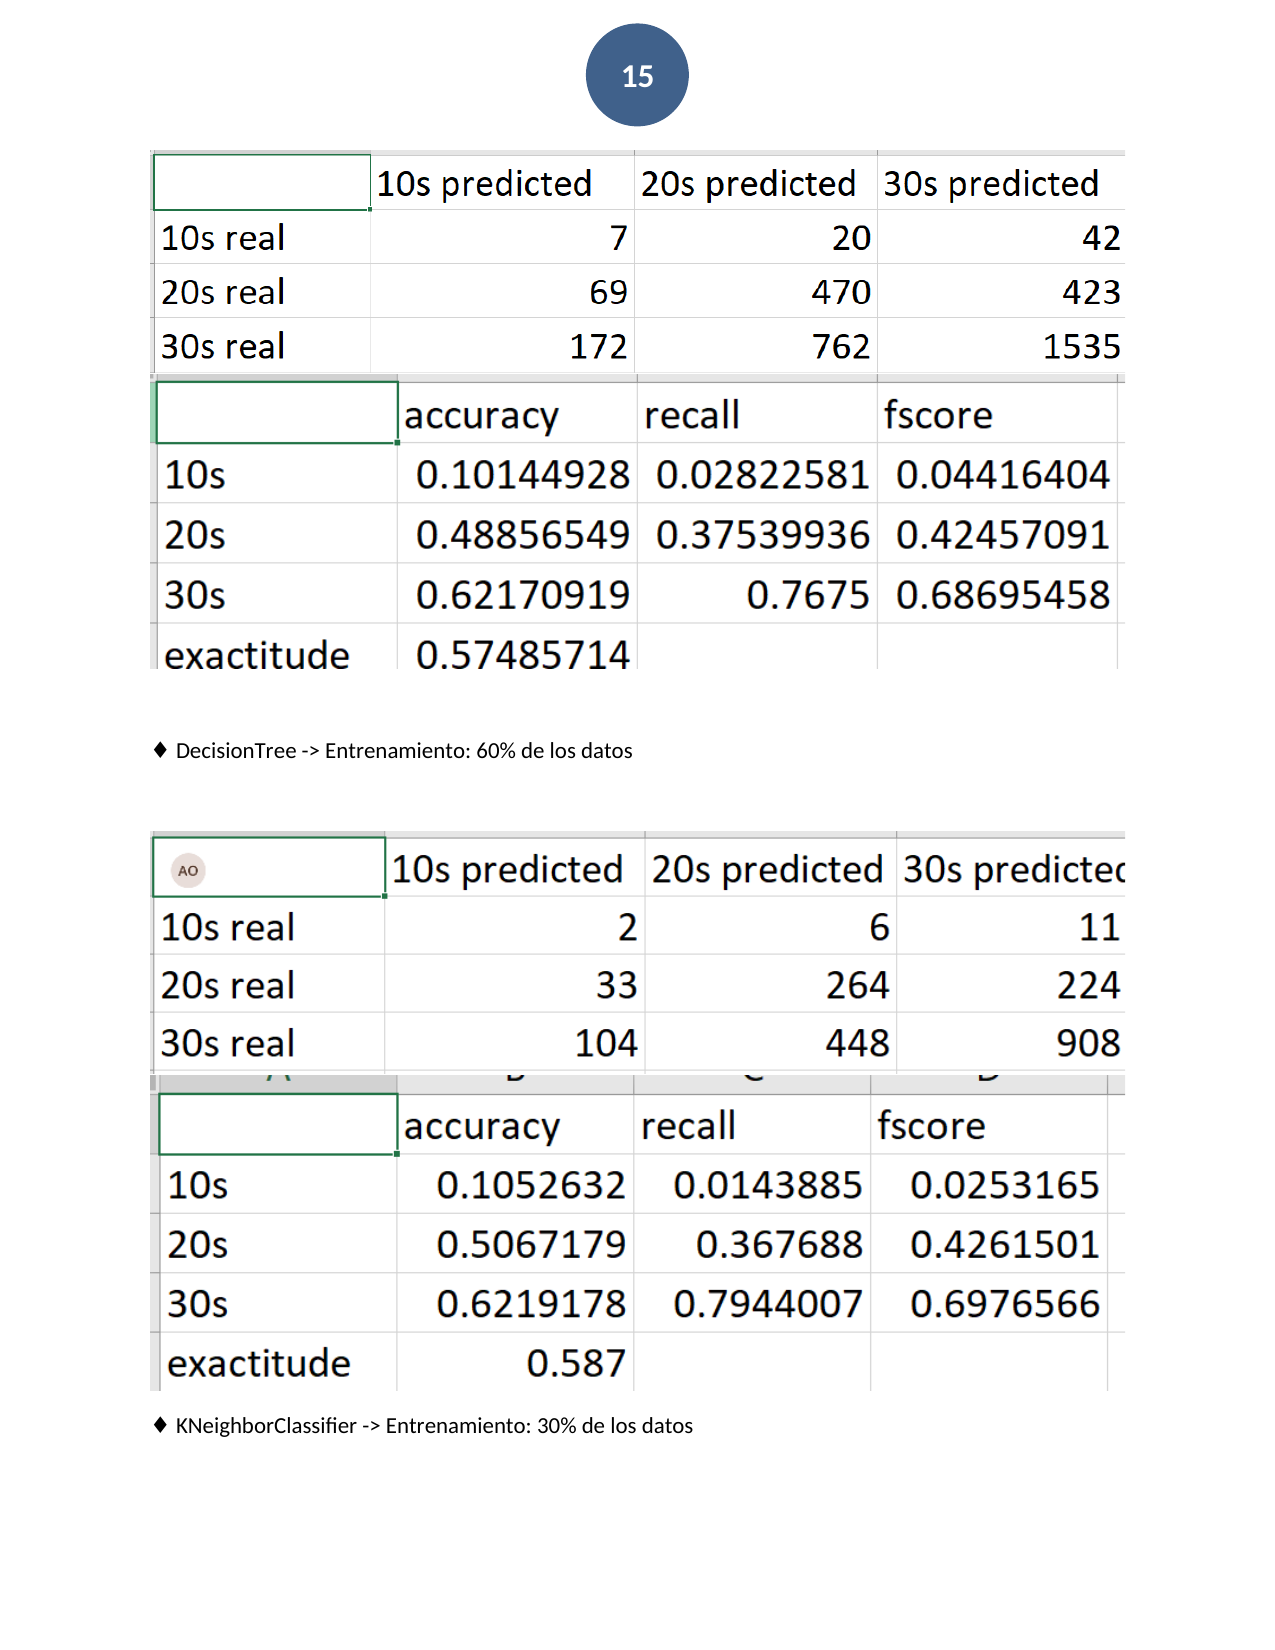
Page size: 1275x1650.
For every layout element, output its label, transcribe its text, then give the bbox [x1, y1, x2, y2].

picture [150, 150, 1125, 373]
text KNeighborClassifier -> Entrenamiento: 30% de los datos [150, 1409, 1125, 1440]
picture [150, 374, 1125, 669]
picture [150, 831, 1125, 1074]
text DecisionTree -> Entrenamiento: 60% de los datos [150, 734, 1125, 766]
picture [150, 1075, 1125, 1391]
